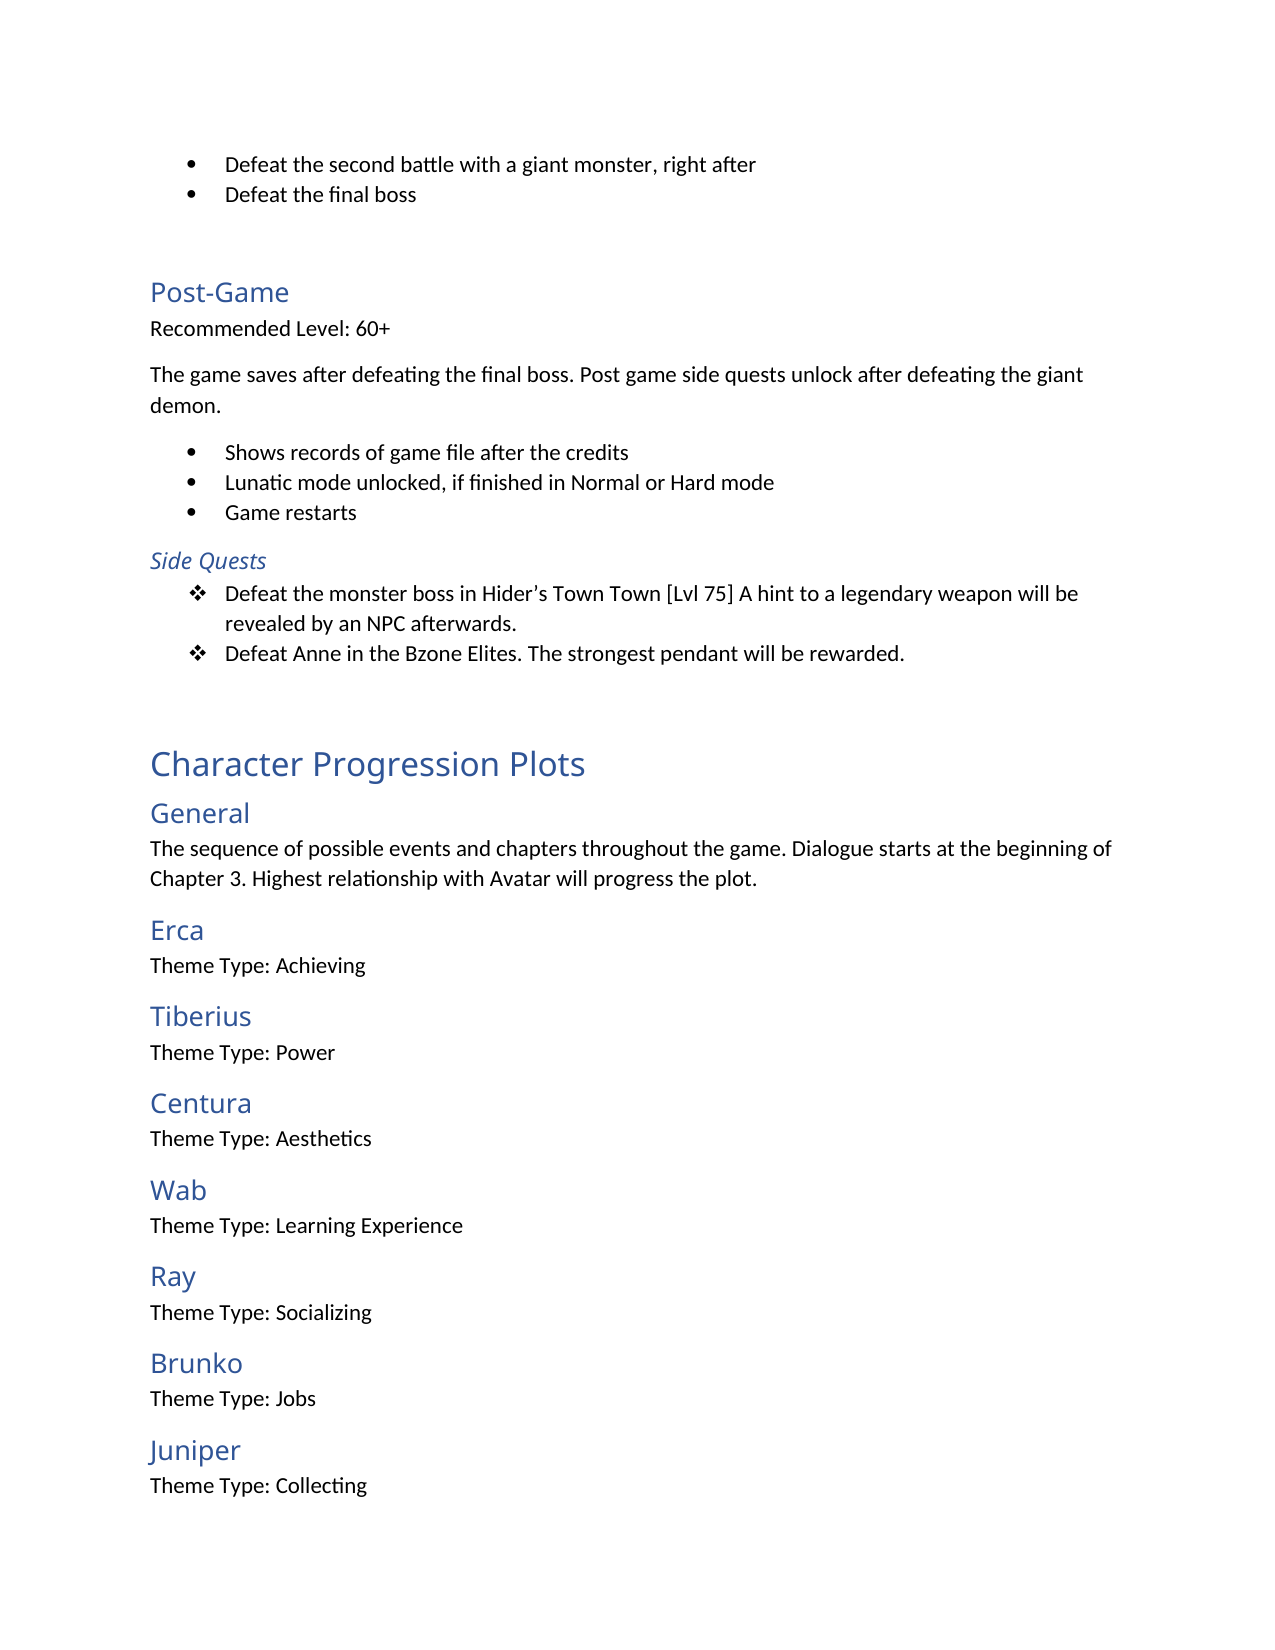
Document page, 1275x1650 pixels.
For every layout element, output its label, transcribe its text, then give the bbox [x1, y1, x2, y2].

text Theme Type: Collecting [150, 1471, 1125, 1499]
list Defeat the monster boss in Hider’s Town Town [Lvl 75] A hint to a legendary weapon will be revealed by an NPC afterwards. [187, 579, 1125, 637]
subtitle General [150, 794, 1125, 831]
subtitle Side Quests [150, 545, 1125, 576]
list Shows records of game file after the credits [187, 438, 1125, 466]
text Theme Type: Socializing [150, 1298, 1125, 1326]
subtitle Erca [150, 911, 1125, 948]
subtitle Character Progression Plots [150, 741, 1125, 787]
text Theme Type: Learning Experience [150, 1211, 1125, 1239]
list Lunatic mode unlocked, if finished in Normal or Hard mode [187, 468, 1125, 496]
text Theme Type: Aesthetics [150, 1124, 1125, 1152]
text Theme Type: Achieving [150, 951, 1125, 979]
subtitle Ray [150, 1258, 1125, 1295]
subtitle Post-Game [150, 274, 1125, 311]
list Defeat the second battle with a giant monster, right after [187, 150, 1125, 178]
text Recommended Level: 60+ [150, 314, 1125, 342]
list Defeat the final boss [187, 180, 1125, 208]
subtitle Brunko [150, 1344, 1125, 1381]
text Theme Type: Power [150, 1038, 1125, 1066]
text Theme Type: Jobs [150, 1384, 1125, 1412]
subtitle Centura [150, 1084, 1125, 1121]
list Game restarts [187, 498, 1125, 526]
text The game saves after defeating the final boss. Post game side quests unlock after defeating the giant demon. [150, 361, 1125, 419]
list Defeat Anne in the Bzone Elites. The strongest pendant will be rewarded. [187, 639, 1125, 667]
subtitle Juniper [150, 1431, 1125, 1468]
subtitle Wab [150, 1171, 1125, 1208]
text The sequence of possible events and chapters throughout the game. Dialogue starts at the beginning of Chapter 3. Highest relationship with Avatar will progress the plot. [150, 834, 1125, 892]
subtitle Tiberius [150, 998, 1125, 1035]
